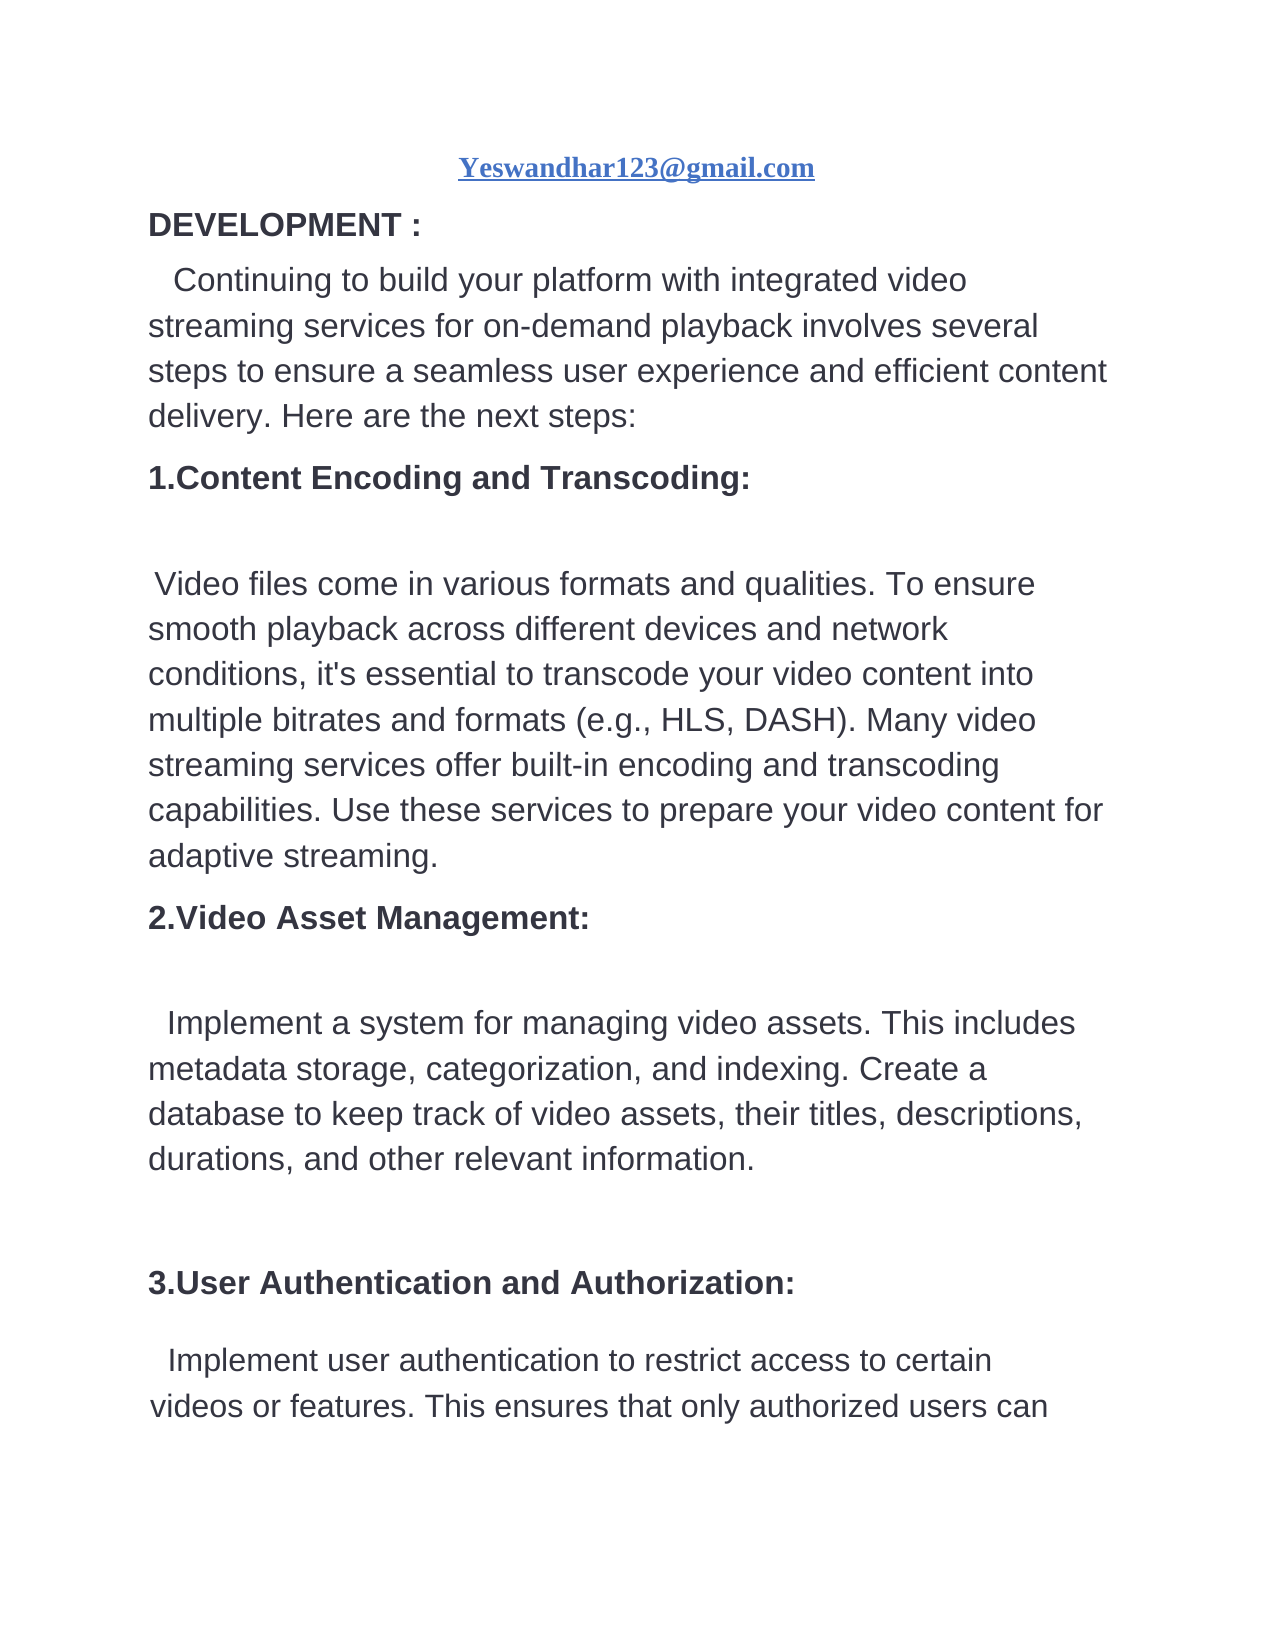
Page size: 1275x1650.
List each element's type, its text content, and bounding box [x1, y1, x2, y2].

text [150, 1341, 1075, 1424]
text 2.Video Asset Management: [148, 898, 1125, 936]
text 3.User Authentication and Authorization: [148, 1263, 1125, 1302]
text DEVELOPMENT : [148, 205, 1125, 244]
text Video files come in various formats and qualities. To ensure smooth playback across different devices and network conditions, it's essential to transcode your video content into multiple bitrates and formats (e.g., HLS, DASH). Many video streaming services offer built-in encoding and transcoding capabilities. Use these services to prepare your video content for adaptive streaming. [148, 564, 1104, 874]
text 1.Content Encoding and Transcoding: [148, 458, 1125, 497]
text Continuing to build your platform with integrated video streaming services for on-demand playback involves several steps to ensure a seamless user experience and efficient content delivery. Here are the next steps: [148, 260, 1119, 435]
text Yeswandhar123@gmail.com [148, 150, 1125, 183]
text Implement a system for managing video assets. This includes metadata storage, categorization, and indexing. Create a database to keep track of video assets, their titles, descriptions, durations, and other relevant information. [148, 1003, 1087, 1178]
